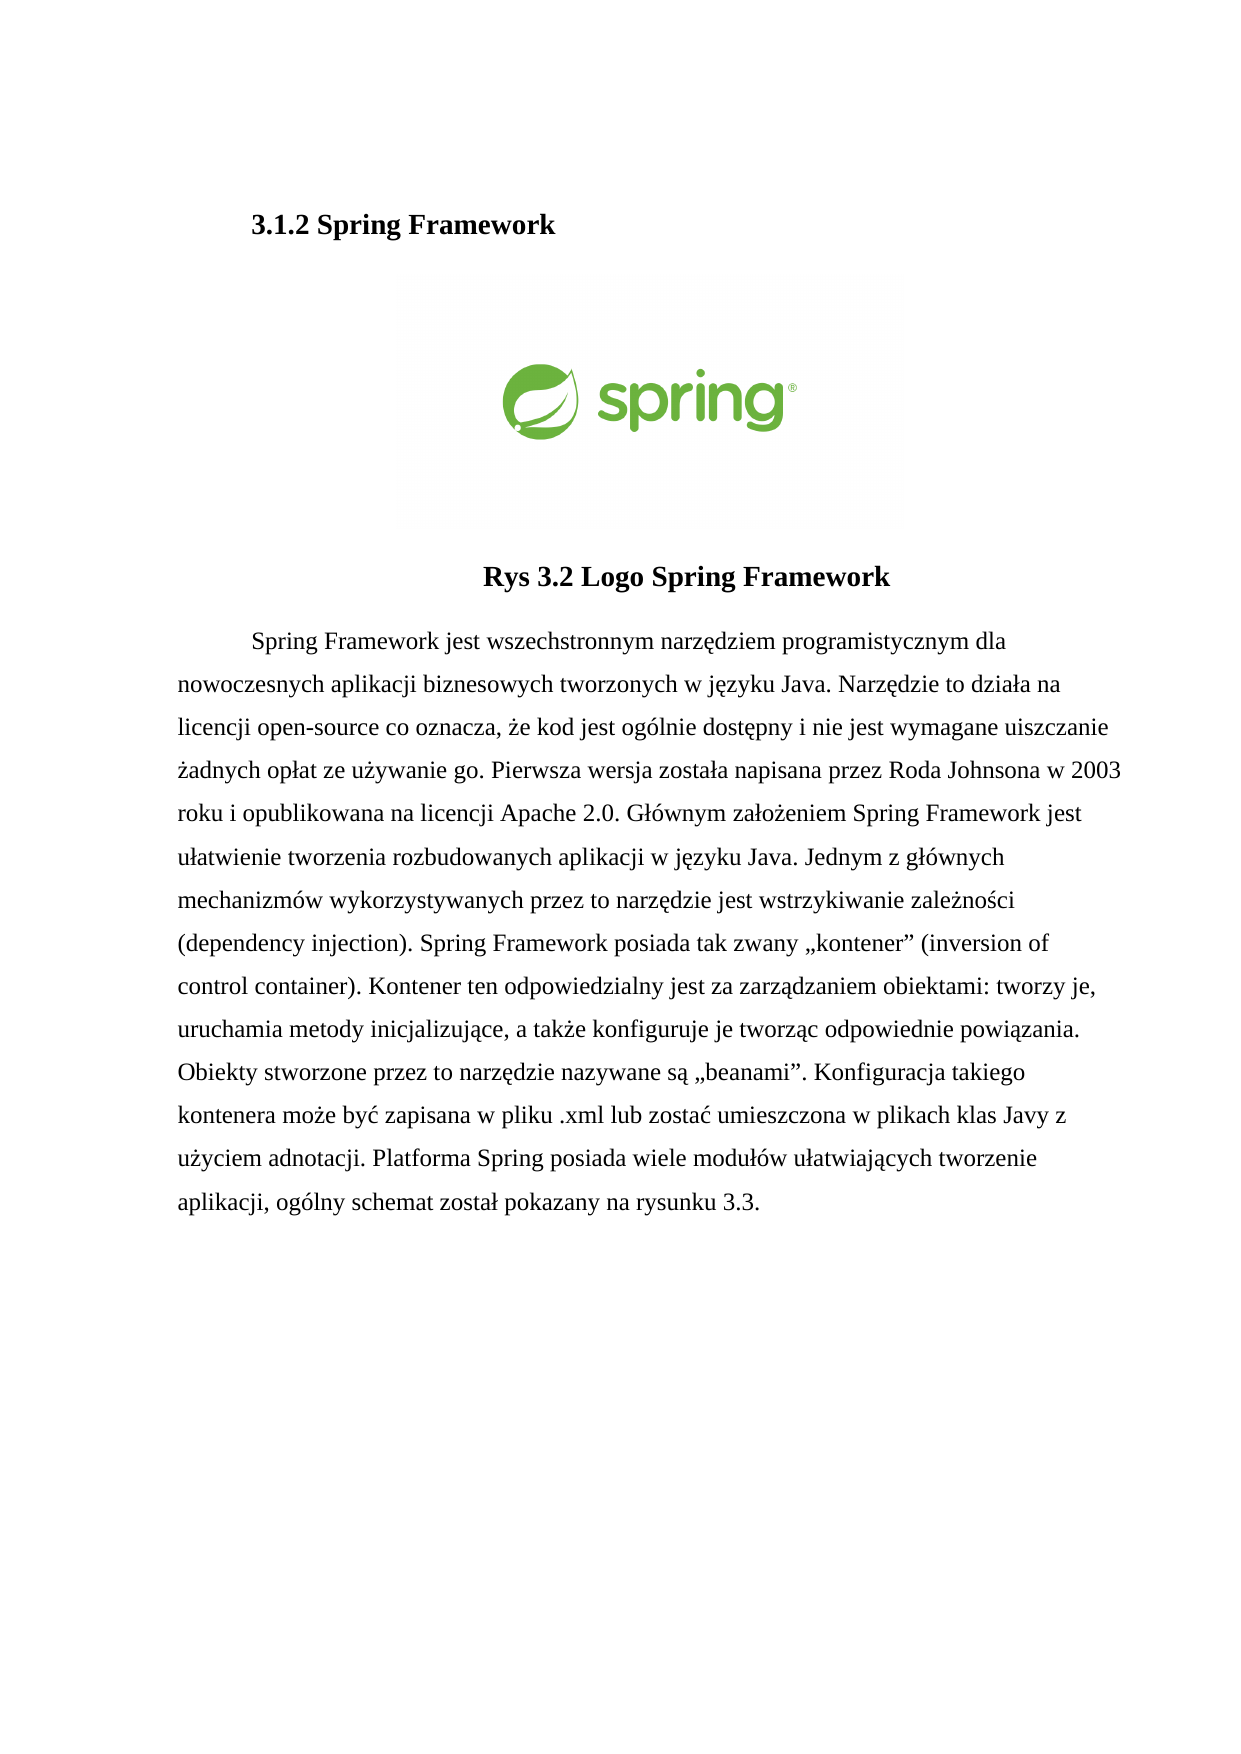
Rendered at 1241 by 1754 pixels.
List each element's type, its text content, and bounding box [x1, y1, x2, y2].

text 3.1.2 Spring Framework [177, 207, 1122, 241]
text Rys 3.2 Logo Spring Framework [177, 559, 1122, 593]
text Spring Framework jest wszechstronnym narzędziem programistycznym dla nowoczesnych aplikacji biznesowych tworzonych w języku Java. Narzędzie to działa na licencji open-source co oznacza, że kod jest ogólnie dostępny i nie jest wymagane uiszczanie żadnych opłat ze używanie go. Pierwsza wersja została napisana przez Roda Johnsona w 2003 roku i opublikowana na licencji Apache 2.0. Głównym założeniem Spring Framework jest ułatwienie tworzenia rozbudowanych aplikacji w języku Java. Jednym z głównych mechanizmów wykorzystywanych przez to narzędzie jest wstrzykiwanie zależności (dependency injection). Spring Framework posiada tak zwany „kontener” (inversion of control container). Kontener ten odpowiedzialny jest za zarządzaniem obiektami: tworzy je, uruchamia metody inicjalizujące, a także konfiguruje je tworząc odpowiednie powiązania. Obiekty stworzone przez to narzędzie nazywane są „beanami”. Konfiguracja takiego kontenera może być zapisana w pliku .xml lub zostać umieszczona w plikach klas Javy z użyciem adnotacji. Platforma Spring posiada wiele modułów ułatwiających tworzenie aplikacji, ogólny schemat został pokazany na rysunku 3.3. [177, 626, 1122, 1215]
picture [395, 274, 904, 529]
